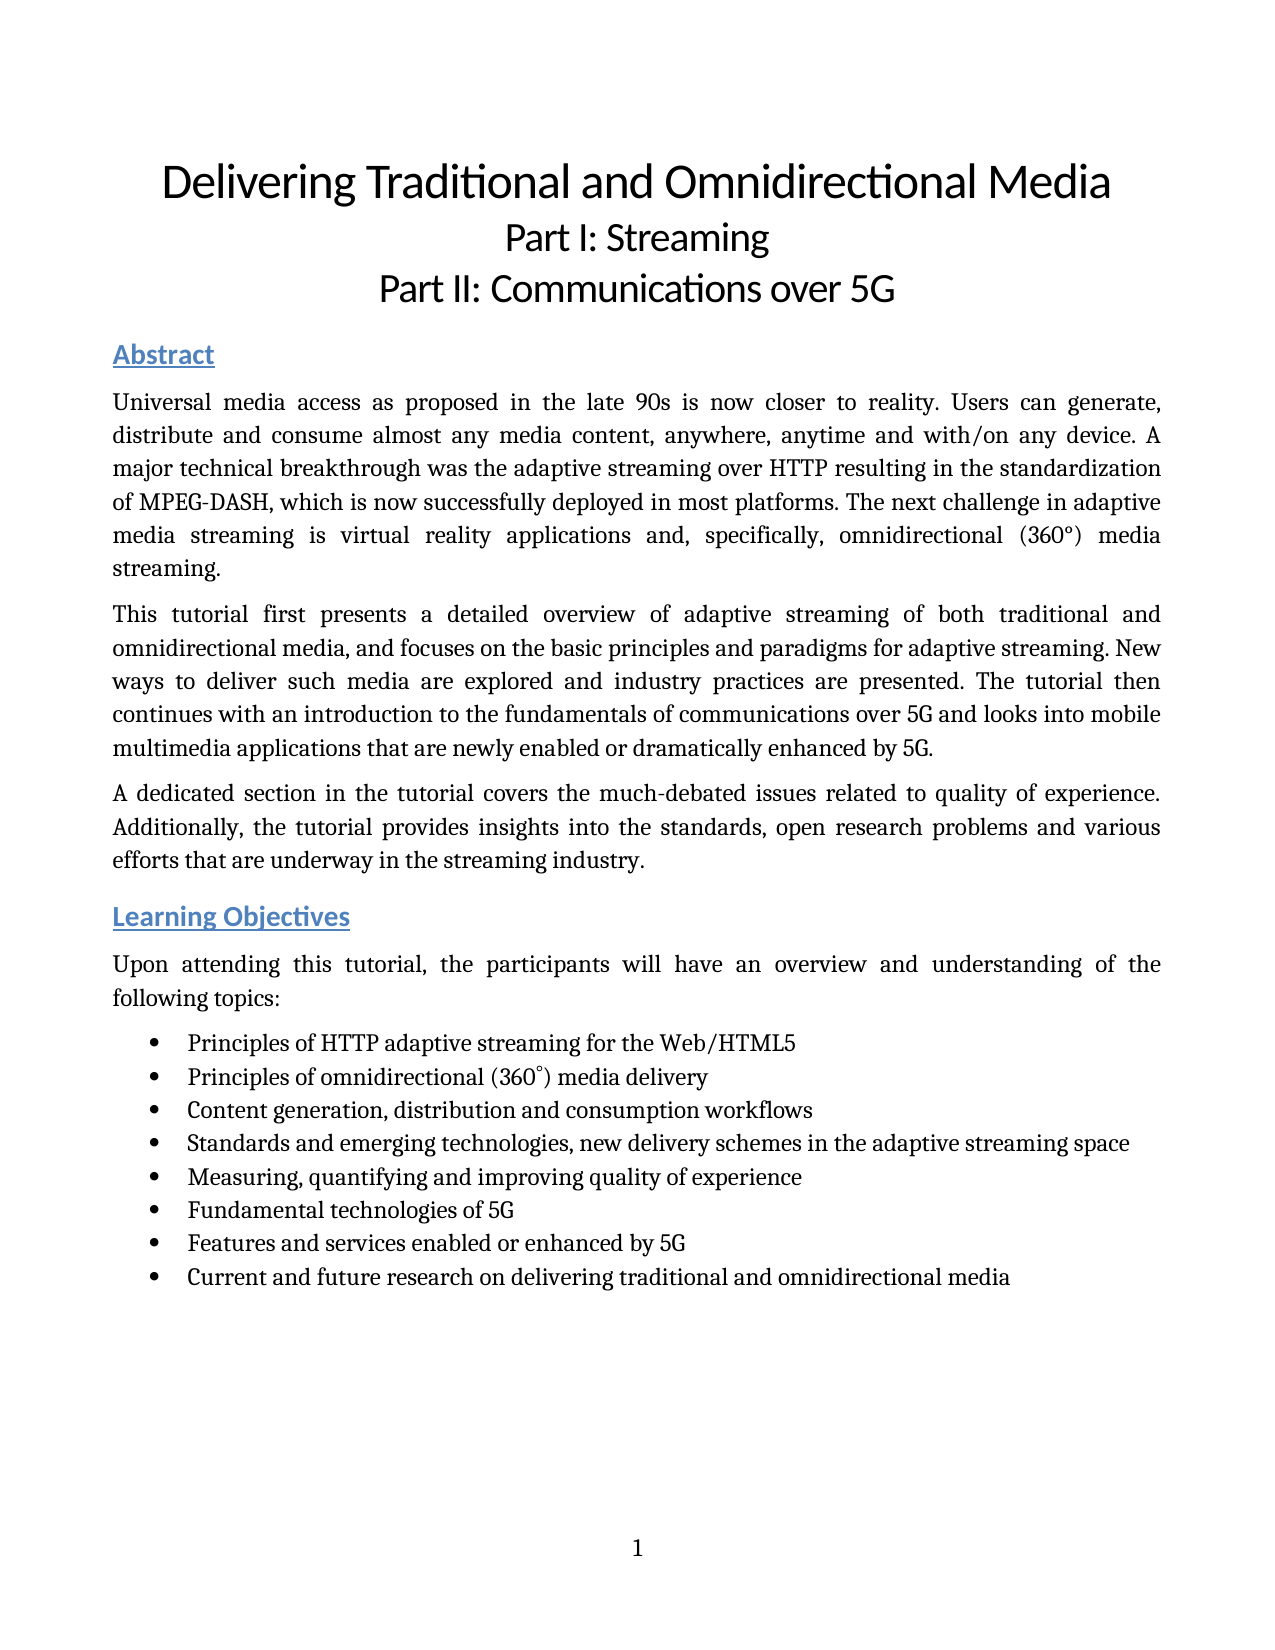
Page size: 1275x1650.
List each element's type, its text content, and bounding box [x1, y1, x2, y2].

subtitle Abstract [112, 338, 1162, 371]
text Upon attending this tutorial, the participants will have an overview and understanding of the following topics: [112, 946, 1162, 1013]
list Principles of HTTP adaptive streaming for the Web/HTML5 [150, 1025, 1162, 1058]
title Delivering Traditional and Omnidirectional Media [112, 150, 1162, 211]
title Part I: Streaming [112, 211, 1162, 262]
list Standards and emerging technologies, new delivery schemes in the adaptive streaming space [150, 1125, 1162, 1158]
list Current and future research on delivering traditional and omnidirectional media [150, 1258, 1162, 1292]
text Universal media access as proposed in the late 90s is now closer to reality. Users can generate, distribute and consume almost any media content, anywhere, anytime and with/on any device. A major technical breakthrough was the adaptive streaming over HTTP resulting in the standardization of MPEG-DASH, which is now successfully deployed in most platforms. The next challenge in adaptive media streaming is virtual reality applications and, specifically, omnidirectional (360°) media streaming. [112, 383, 1162, 583]
list Content generation, distribution and consumption workflows [150, 1092, 1162, 1125]
list Principles of omnidirectional (360) media delivery [150, 1058, 1162, 1092]
subtitle Learning Objectives [112, 900, 1162, 933]
list Features and services enabled or enhanced by 5G [150, 1225, 1162, 1258]
text A dedicated section in the tutorial covers the much-debated issues related to quality of experience. Additionally, the tutorial provides insights into the standards, open research problems and various efforts that are underway in the streaming industry. [112, 775, 1162, 875]
list Measuring, quantifying and improving quality of experience [150, 1158, 1162, 1192]
list Fundamental technologies of 5G [150, 1192, 1162, 1225]
title Part II: Communications over 5G [112, 262, 1162, 313]
text This tutorial first presents a detailed overview of adaptive streaming of both traditional and omnidirectional media, and focuses on the basic principles and paradigms for adaptive streaming. New ways to deliver such media are explored and industry practices are presented. The tutorial then continues with an introduction to the fundamentals of communications over 5G and looks into mobile multimedia applications that are newly enabled or dramatically enhanced by 5G. [112, 596, 1162, 763]
